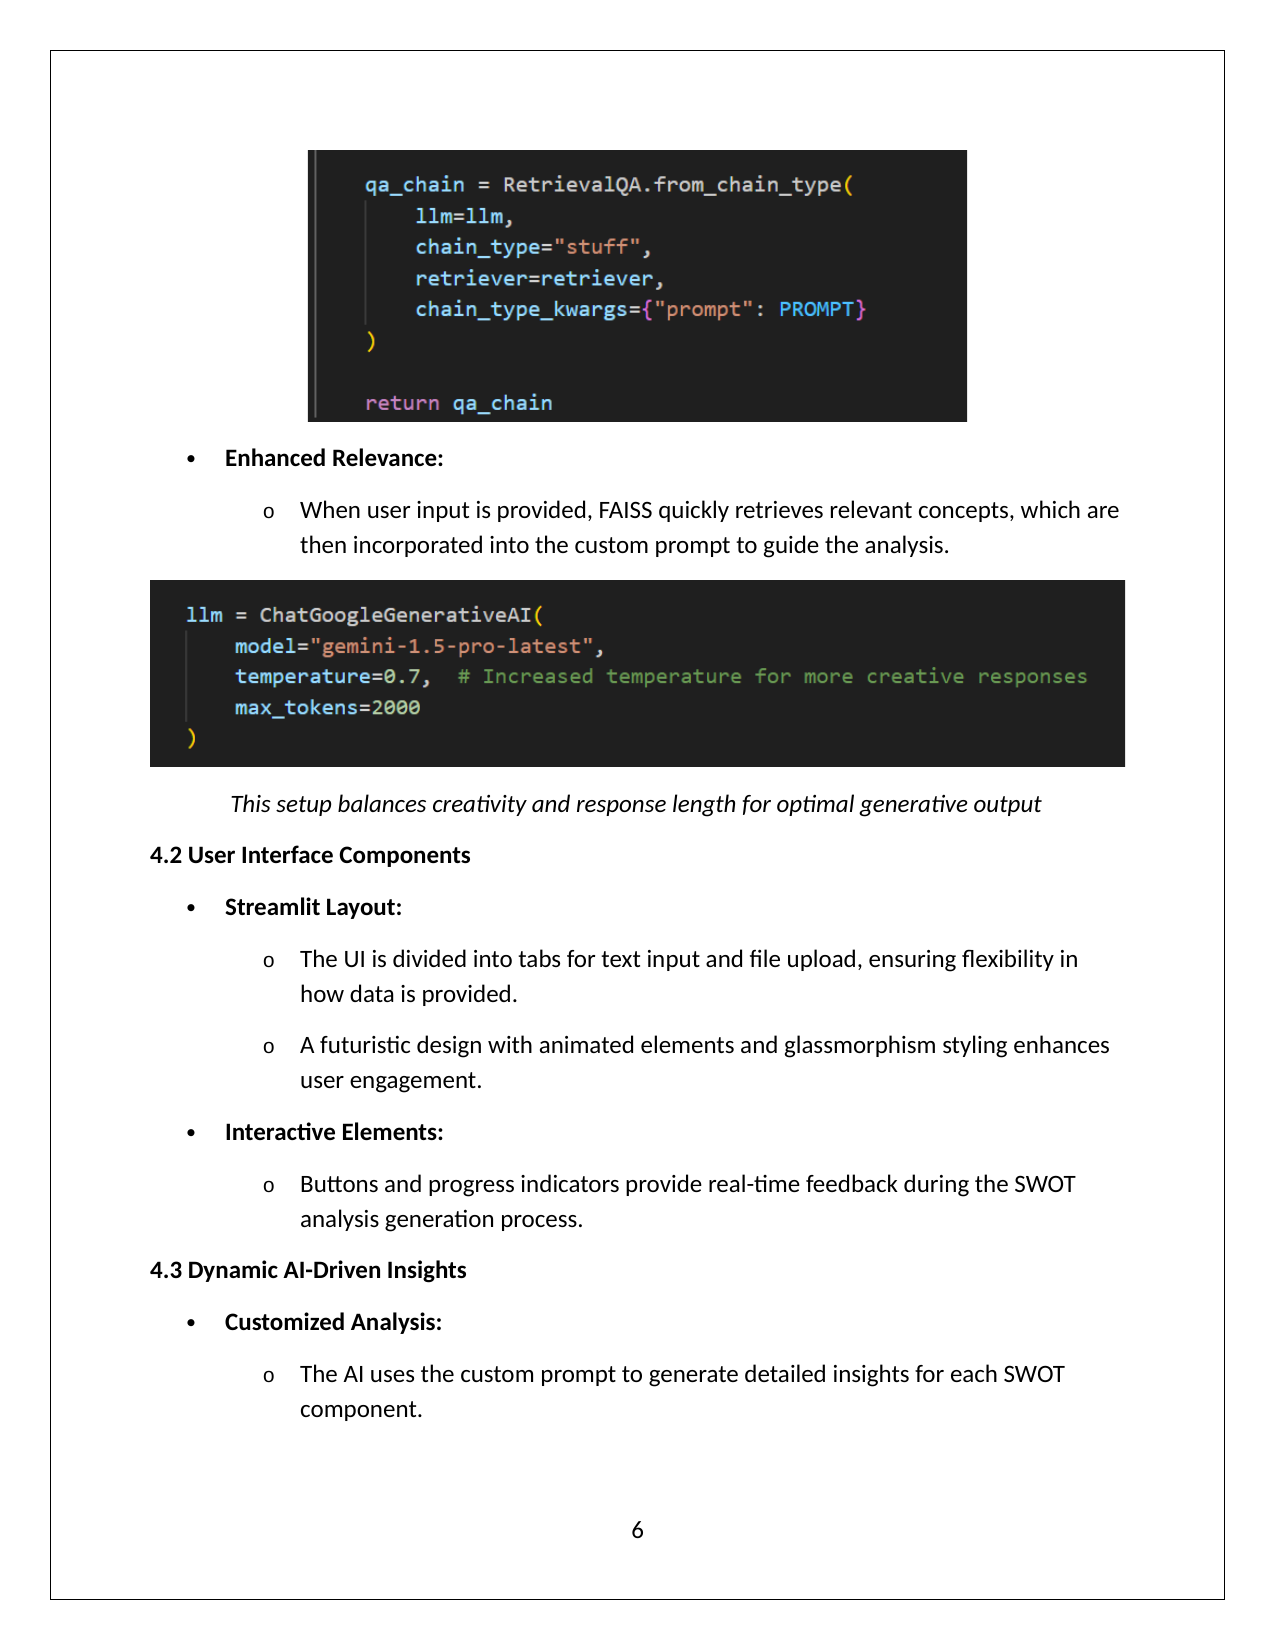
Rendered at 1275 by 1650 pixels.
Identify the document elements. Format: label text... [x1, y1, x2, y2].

list When user input is provided, FAISS quickly retrieves relevant concepts, which are then incorporated into the custom prompt to guide the analysis. [262, 494, 1125, 559]
list Streamlit Layout: [187, 891, 1125, 922]
list The AI uses the custom prompt to generate detailed insights for each SWOT component. [262, 1358, 1125, 1423]
picture [150, 580, 1125, 767]
list Enhanced Relevance: [187, 442, 1125, 473]
list A futuristic design with animated elements and glassmorphism styling enhances user engagement. [262, 1030, 1125, 1095]
list Buttons and progress indicators provide real-time feedback during the SWOT analysis generation process. [262, 1168, 1125, 1233]
list Interactive Elements: [187, 1116, 1125, 1147]
list Customized Analysis: [187, 1306, 1125, 1337]
picture [307, 150, 968, 422]
list The UI is divided into tabs for text input and file upload, ensuring flexibility in how data is provided. [262, 943, 1125, 1008]
text This setup balances creativity and response length for optimal generative output [150, 788, 1125, 818]
text 4.2 User Interface Components [150, 840, 1125, 870]
text 4.3 Dynamic AI-Driven Insights [150, 1255, 1125, 1285]
